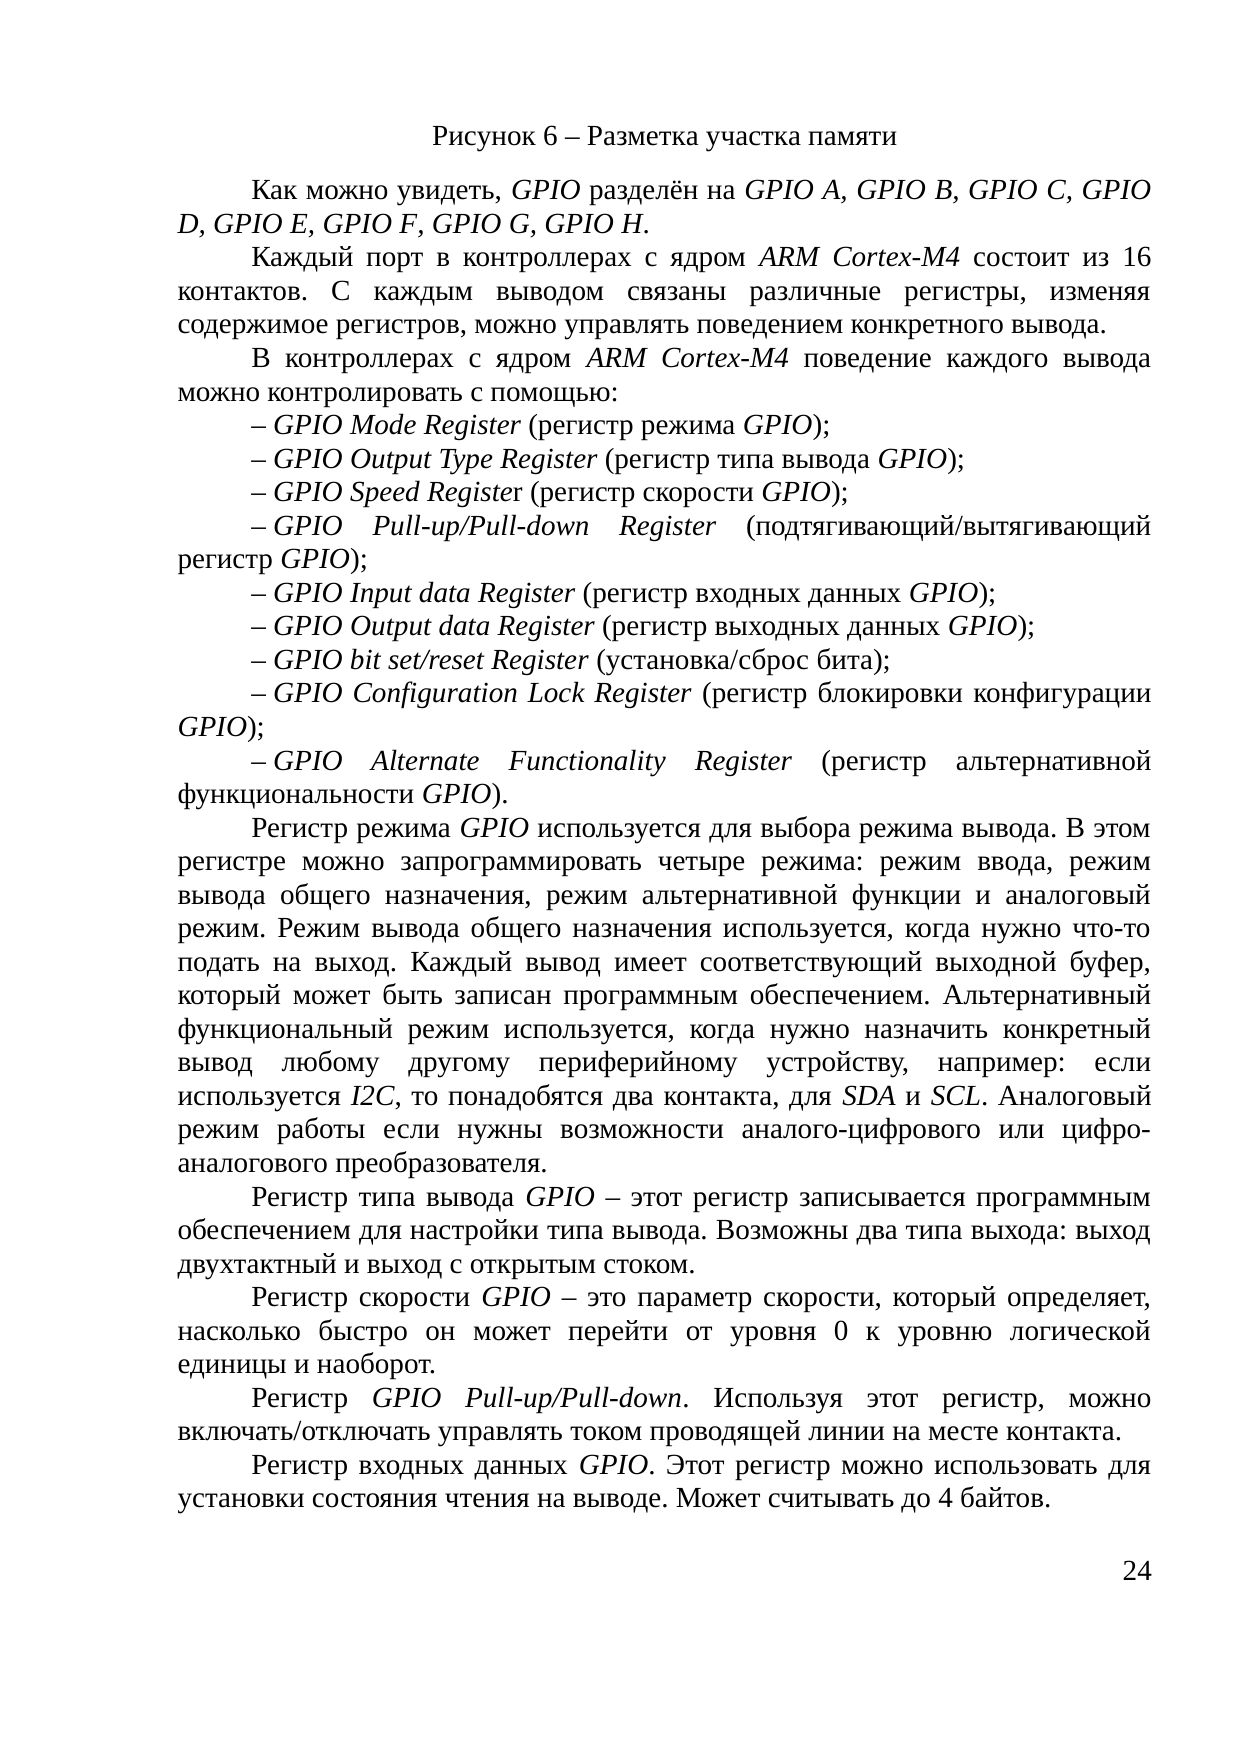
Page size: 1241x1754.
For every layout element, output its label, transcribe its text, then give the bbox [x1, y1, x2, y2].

text – GPIO Alternate Functionality Register (регистр альтернативной функциональности GPIO). [177, 743, 1152, 810]
text – GPIO Mode Register (регистр режима GPIO); [177, 407, 1152, 441]
text Регистр входных данных GPIO. Этот регистр можно использовать для установки состояния чтения на выводе. Может считывать до 4 байтов. [177, 1447, 1152, 1514]
text – GPIO Input data Register (регистр входных данных GPIO); [177, 575, 1152, 608]
text – GPIO bit set/reset Register (установка/сброс бита); [177, 642, 1152, 676]
text Рисунок 6 – Разметка участка памяти [177, 118, 1152, 152]
text – GPIO Output data Register (регистр выходных данных GPIO); [177, 608, 1152, 642]
text – GPIO Pull-up/Pull-down Register (подтягивающий/вытягивающий регистр GPIO); [177, 508, 1152, 575]
text Регистр GPIO Pull-up/Pull-down. Используя этот регистр, можно включать/отключать управлять током проводящей линии на месте контакта. [177, 1380, 1152, 1447]
text Каждый порт в контроллерах с ядром ARM Cortex-M4 состоит из 16 контактов. С каждым выводом связаны различные регистры, изменяя содержимое регистров, можно управлять поведением конкретного вывода. [177, 239, 1152, 340]
text В контроллерах с ядром ARM Cortex-M4 поведение каждого вывода можно контролировать с помощью: [177, 340, 1152, 407]
text – GPIO Speed Register (регистр скорости GPIO); [177, 474, 1152, 508]
text Регистр режима GPIO используется для выбора режима вывода. В этом регистре можно запрограммировать четыре режима: режим ввода, режим вывода общего назначения, режим альтернативной функции и аналоговый режим. Режим вывода общего назначения используется, когда нужно что-то подать на выход. Каждый вывод имеет соответствующий выходной буфер, который может быть записан программным обеспечением. Альтернативный функциональный режим используется, когда нужно назначить конкретный вывод любому другому периферийному устройству, например: если используется I2C, то понадобятся два контакта, для SDA и SCL. Аналоговый режим работы если нужны возможности аналого-цифрового или цифро-аналогового преобразователя. [177, 810, 1152, 1179]
text Как можно увидеть, GPIO разделён на GPIO A, GPIO B, GPIO C, GPIO D, GPIO E, GPIO F, GPIO G, GPIO H. [177, 172, 1152, 239]
text – GPIO Configuration Lock Register (регистр блокировки конфигурации GPIO); [177, 676, 1152, 743]
text Регистр скорости GPIO – это параметр скорости, который определяет, насколько быстро он может перейти от уровня 0 к уровню логической единицы и наоборот. [177, 1279, 1152, 1380]
text Регистр типа вывода GPIO – этот регистр записывается программным обеспечением для настройки типа вывода. Возможны два типа выхода: выход двухтактный и выход с открытым стоком. [177, 1179, 1152, 1279]
text – GPIO Output Type Register (регистр типа вывода GPIO); [177, 441, 1152, 474]
